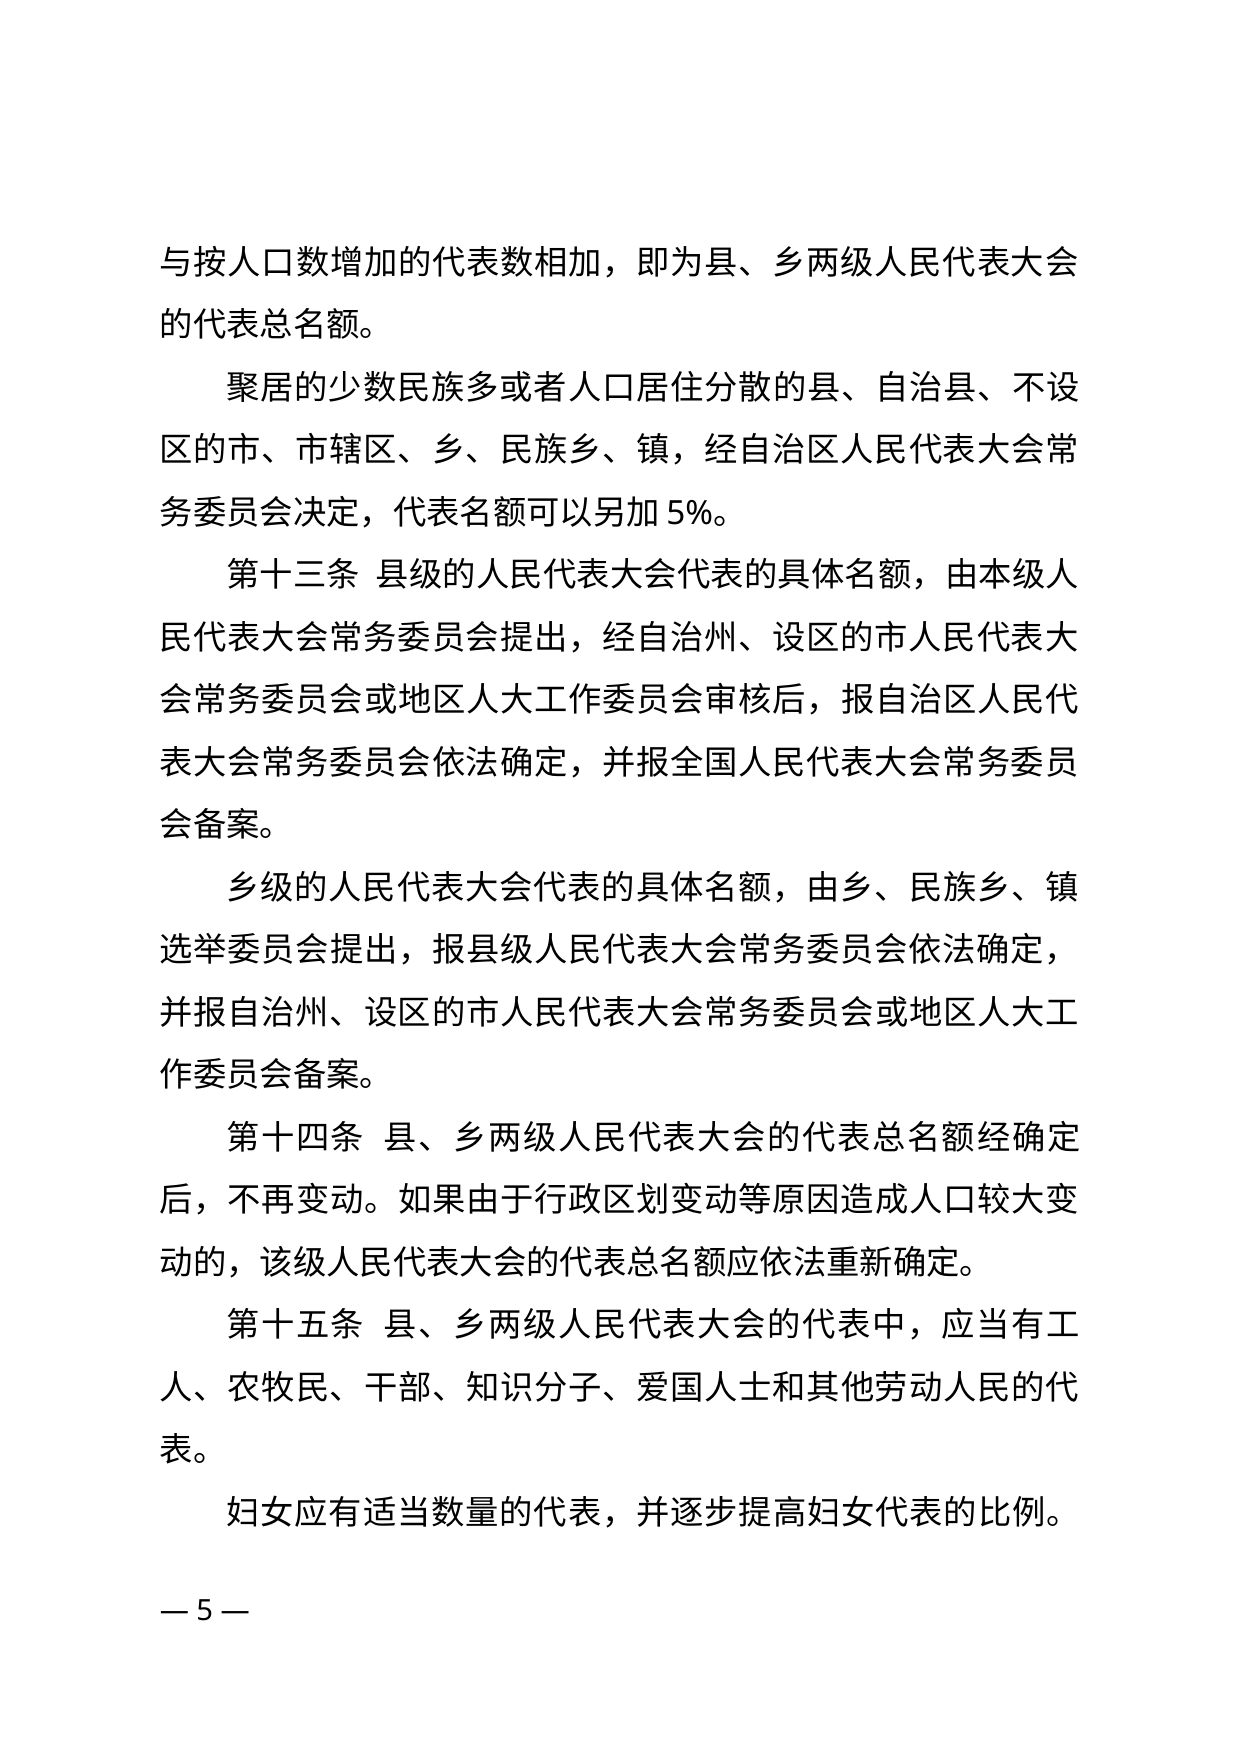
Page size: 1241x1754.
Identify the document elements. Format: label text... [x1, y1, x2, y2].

text 第十五条 县、乡两级人民代表大会的代表中，应当有工人、农牧民、干部、知识分子、爱国人士和其他劳动人民的代表。 [159, 1287, 1081, 1474]
text 聚居的少数民族多或者人口居住分散的县、自治县、不设区的市、市辖区、乡、民族乡、镇，经自治区人民代表大会常务委员会决定，代表名额可以另加5%。 [159, 349, 1081, 537]
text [159, 224, 1081, 349]
text 第十四条 县、乡两级人民代表大会的代表总名额经确定后，不再变动。如果由于行政区划变动等原因造成人口较大变动的，该级人民代表大会的代表总名额应依法重新确定。 [159, 1099, 1081, 1287]
text 第十三条 县级的人民代表大会代表的具体名额，由本级人民代表大会常务委员会提出，经自治州、设区的市人民代表大会常务委员会或地区人大工作委员会审核后，报自治区人民代表大会常务委员会依法确定，并报全国人民代表大会常务委员会备案。 [159, 537, 1081, 849]
text 乡级的人民代表大会代表的具体名额，由乡、民族乡、镇选举委员会提出，报县级人民代表大会常务委员会依法确定，并报自治州、设区的市人民代表大会常务委员会或地区人大工作委员会备案。 [159, 849, 1081, 1099]
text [159, 1474, 1081, 1537]
